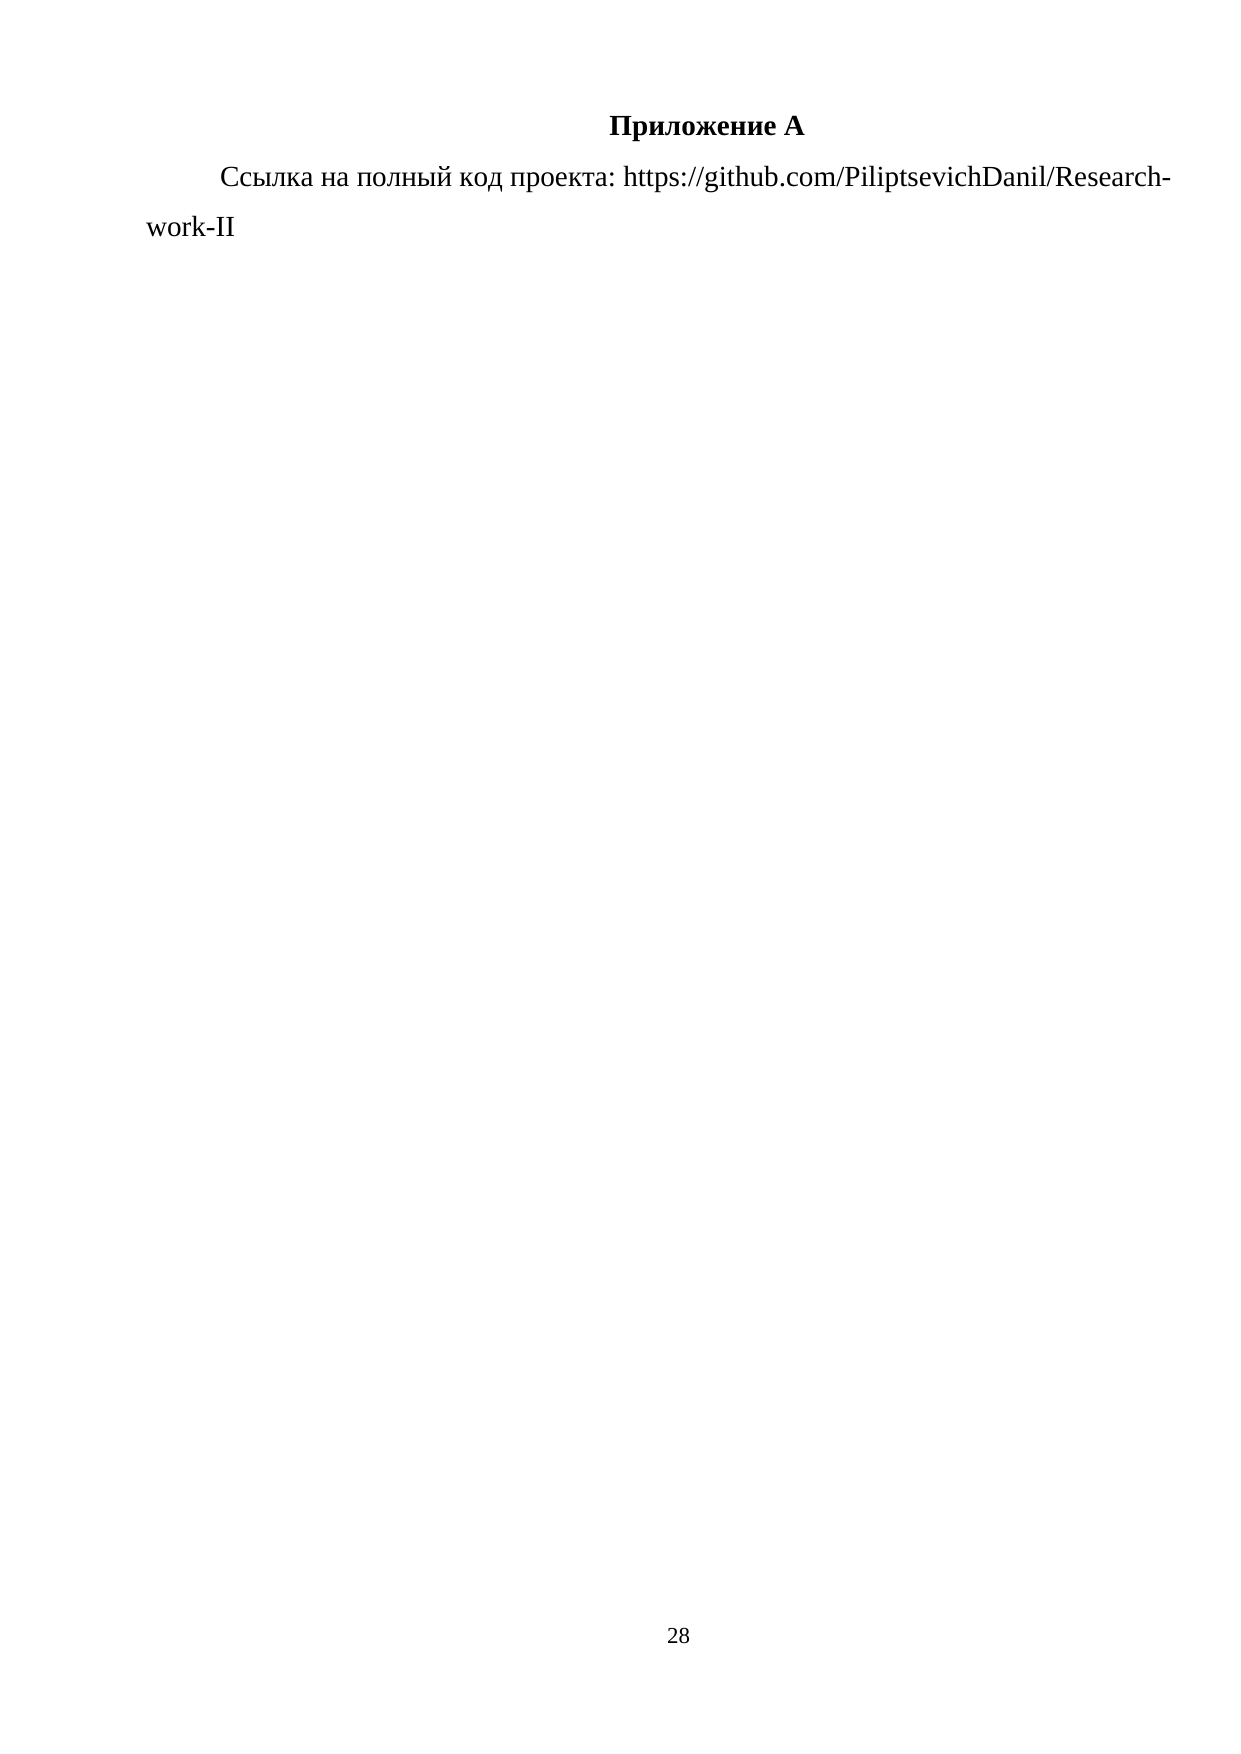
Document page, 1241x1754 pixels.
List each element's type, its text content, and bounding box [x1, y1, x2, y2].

subtitle Приложение А [146, 108, 1194, 142]
text Ссылка на полный код проекта: https://github.com/PiliptsevichDanil/Research-work-II [146, 159, 1194, 242]
